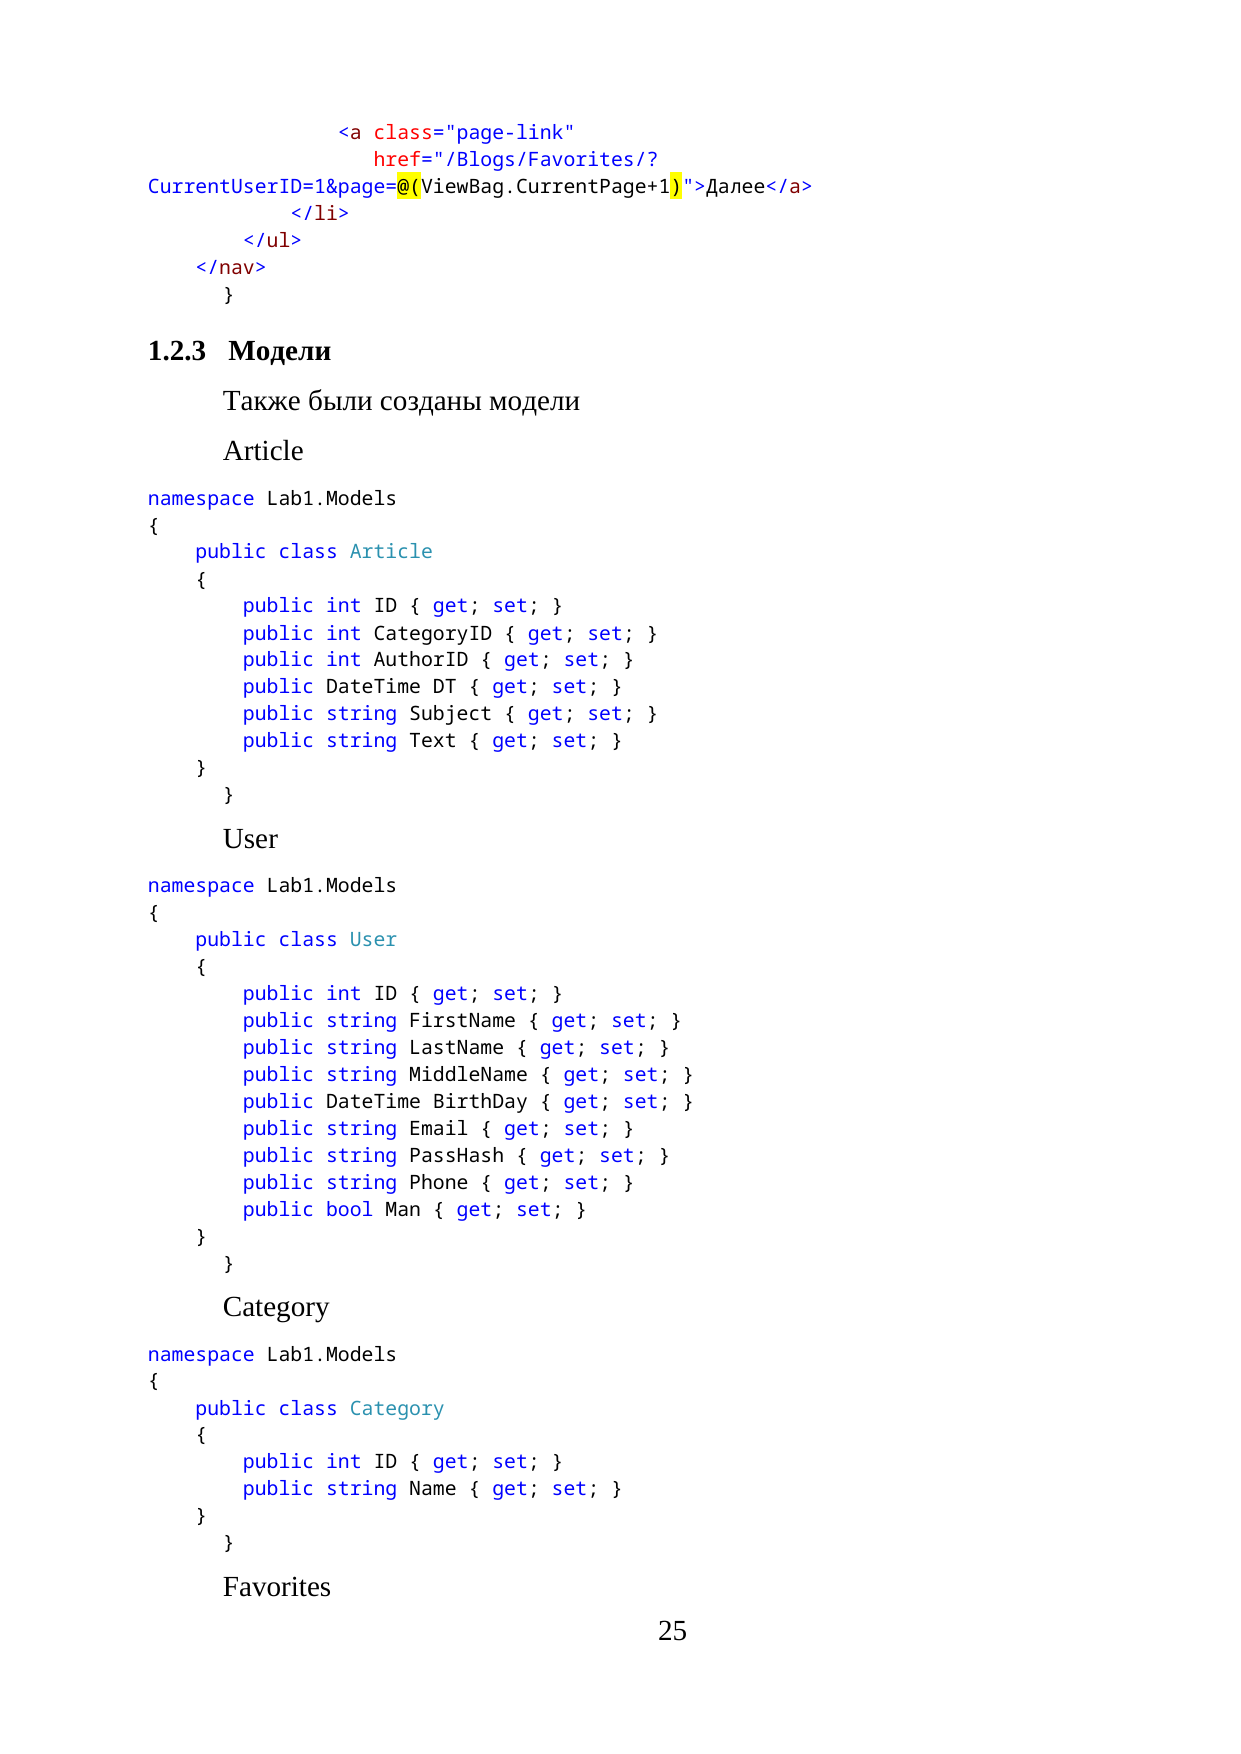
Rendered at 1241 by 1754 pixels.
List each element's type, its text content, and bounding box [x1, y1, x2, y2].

text } [148, 781, 1122, 808]
text { [148, 1421, 1122, 1448]
text public class Category [148, 1394, 1122, 1421]
text namespace Lab1.Models [148, 871, 1122, 898]
text Также были созданы модели [148, 383, 1122, 417]
text { [148, 565, 1122, 592]
text public class User [148, 925, 1122, 952]
text { [148, 511, 1122, 538]
text public string Text { get; set; } [148, 727, 1122, 754]
text </ul> [148, 226, 1122, 253]
text } [148, 1502, 1122, 1529]
text public DateTime DT { get; set; } [148, 673, 1122, 700]
text href="/Blogs/Favorites/?CurrentUserID=1&page=@(ViewBag.CurrentPage+1)">Далее</a> [148, 145, 1122, 199]
text User [148, 821, 1122, 854]
text public string MiddleName { get; set; } [148, 1060, 1122, 1087]
subtitle Модели [148, 333, 1122, 366]
text public class Article [148, 538, 1122, 565]
text } [148, 1222, 1122, 1249]
text } [148, 1249, 1122, 1276]
text </nav> [148, 253, 1122, 280]
text public string LastName { get; set; } [148, 1033, 1122, 1060]
text Article [148, 433, 1122, 467]
text namespace Lab1.Models [148, 1340, 1122, 1367]
text <a class="page-link" [148, 118, 1122, 145]
text public int ID { get; set; } [148, 592, 1122, 619]
text public string Email { get; set; } [148, 1114, 1122, 1141]
text { [148, 1367, 1122, 1394]
text namespace Lab1.Models [148, 484, 1122, 511]
text public DateTime BirthDay { get; set; } [148, 1087, 1122, 1114]
text } [148, 280, 1122, 307]
text public string Phone { get; set; } [148, 1168, 1122, 1195]
text } [148, 1529, 1122, 1556]
text { [148, 898, 1122, 925]
text public string PassHash { get; set; } [148, 1141, 1122, 1168]
text } [148, 754, 1122, 781]
text public int ID { get; set; } [148, 979, 1122, 1006]
text public int AuthorID { get; set; } [148, 646, 1122, 673]
text Favorites [148, 1569, 1122, 1603]
text public string FirstName { get; set; } [148, 1006, 1122, 1033]
text public string Subject { get; set; } [148, 700, 1122, 727]
text public string Name { get; set; } [148, 1475, 1122, 1502]
text public int CategoryID { get; set; } [148, 619, 1122, 646]
text public bool Man { get; set; } [148, 1195, 1122, 1222]
text Category [148, 1289, 1122, 1323]
text public int ID { get; set; } [148, 1448, 1122, 1475]
text { [148, 952, 1122, 979]
text </li> [148, 199, 1122, 226]
